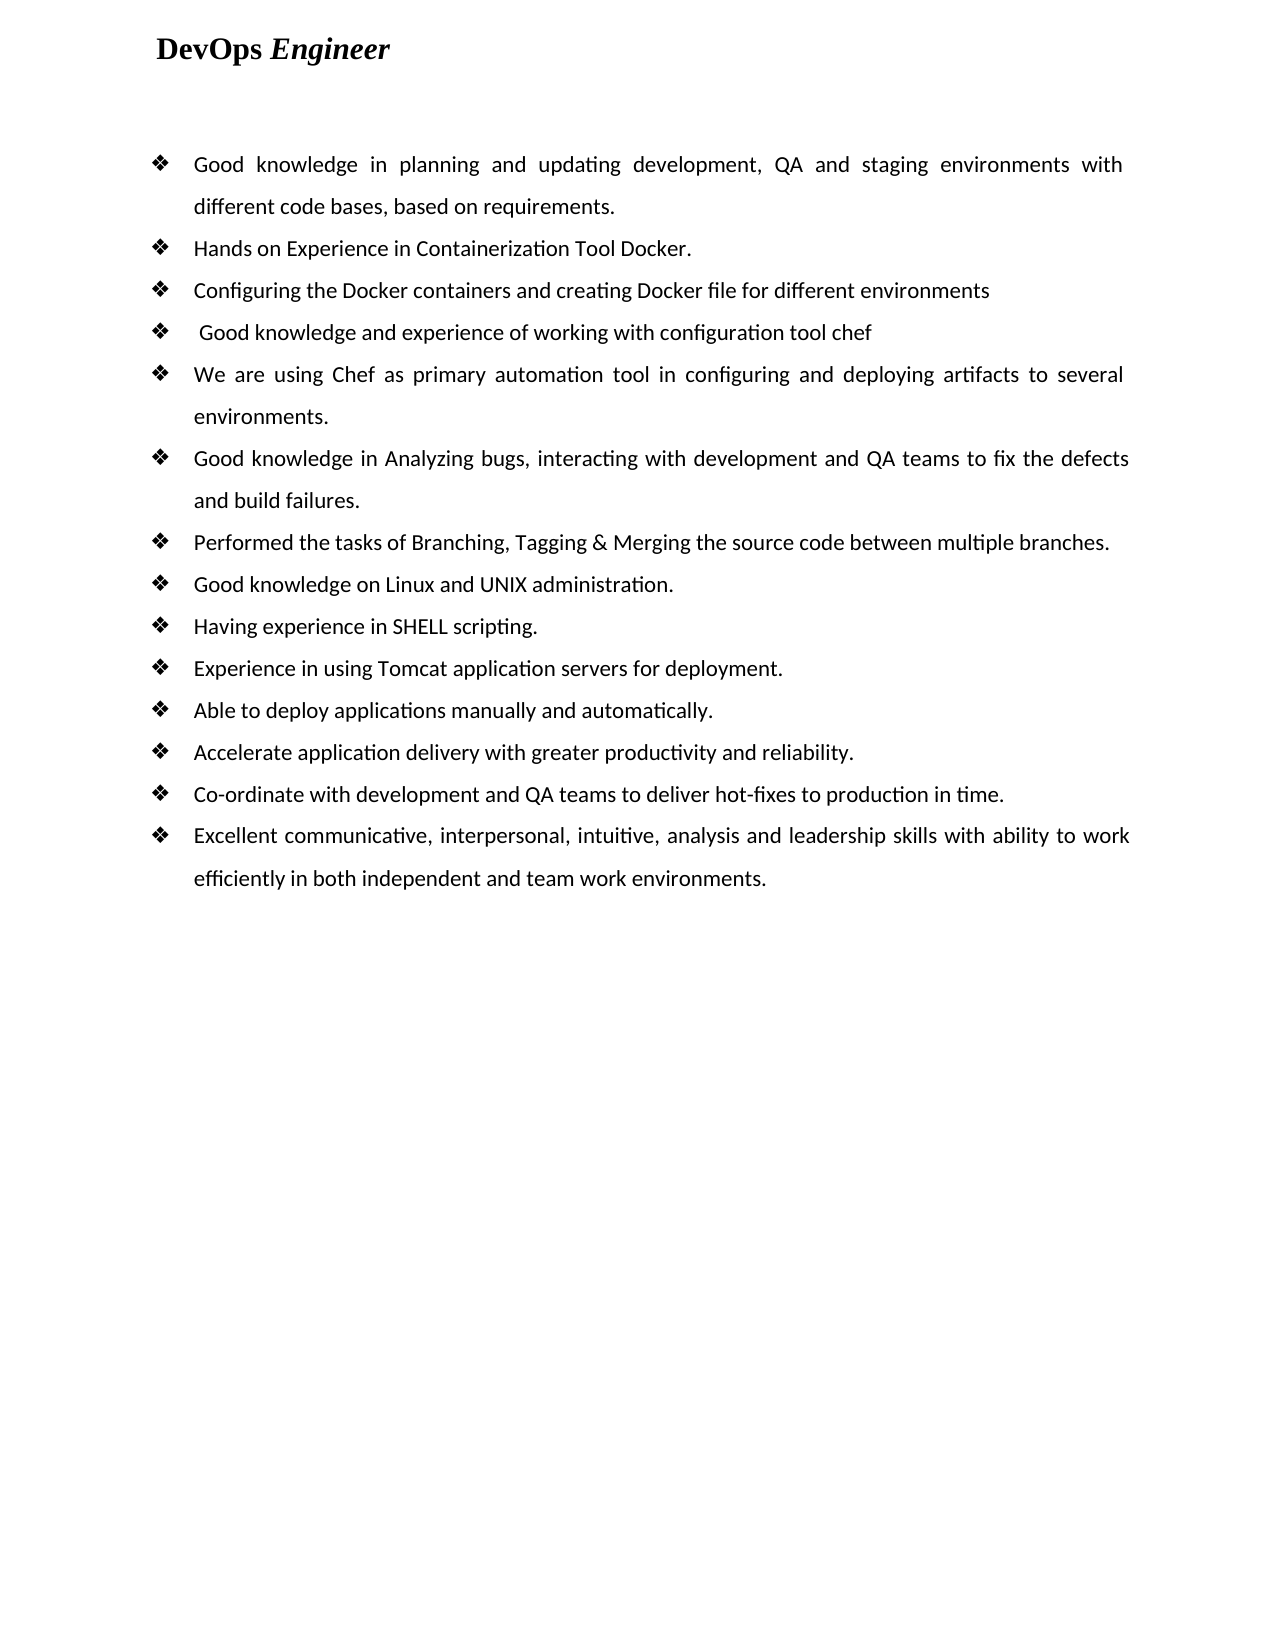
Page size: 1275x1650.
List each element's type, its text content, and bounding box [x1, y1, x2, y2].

list Hands on Experience in Containerization Tool Docker. [150, 234, 1125, 262]
list Accelerate application delivery with greater productivity and reliability. [150, 738, 1132, 766]
list Good knowledge in planning and updating development, QA and staging environments with different code bases, based on requirements. [150, 150, 1125, 220]
list Co-ordinate with development and QA teams to deliver hot-fixes to production in time. [150, 780, 1125, 808]
list Configuring the Docker containers and creating Docker file for different environments [150, 276, 1125, 304]
list We are using Chef as primary automation tool in configuring and deploying artifacts to several environments. [150, 360, 1125, 430]
list Experience in using Tomcat application servers for deployment. [150, 654, 1125, 682]
list Good knowledge and experience of working with configuration tool chef [150, 318, 1125, 346]
list Excellent communicative, interpersonal, intuitive, analysis and leadership skills with ability to work efficiently in both independent and team work environments. [150, 822, 1132, 892]
list Good knowledge in Analyzing bugs, interacting with development and QA teams to fix the defects and build failures. [150, 444, 1132, 514]
list Good knowledge on Linux and UNIX administration. [150, 570, 1132, 598]
list Able to deploy applications manually and automatically. [150, 696, 1125, 724]
list Performed the tasks of Branching, Tagging & Merging the source code between multiple branches. [150, 528, 1132, 556]
list Having experience in SHELL scripting. [150, 612, 1125, 640]
